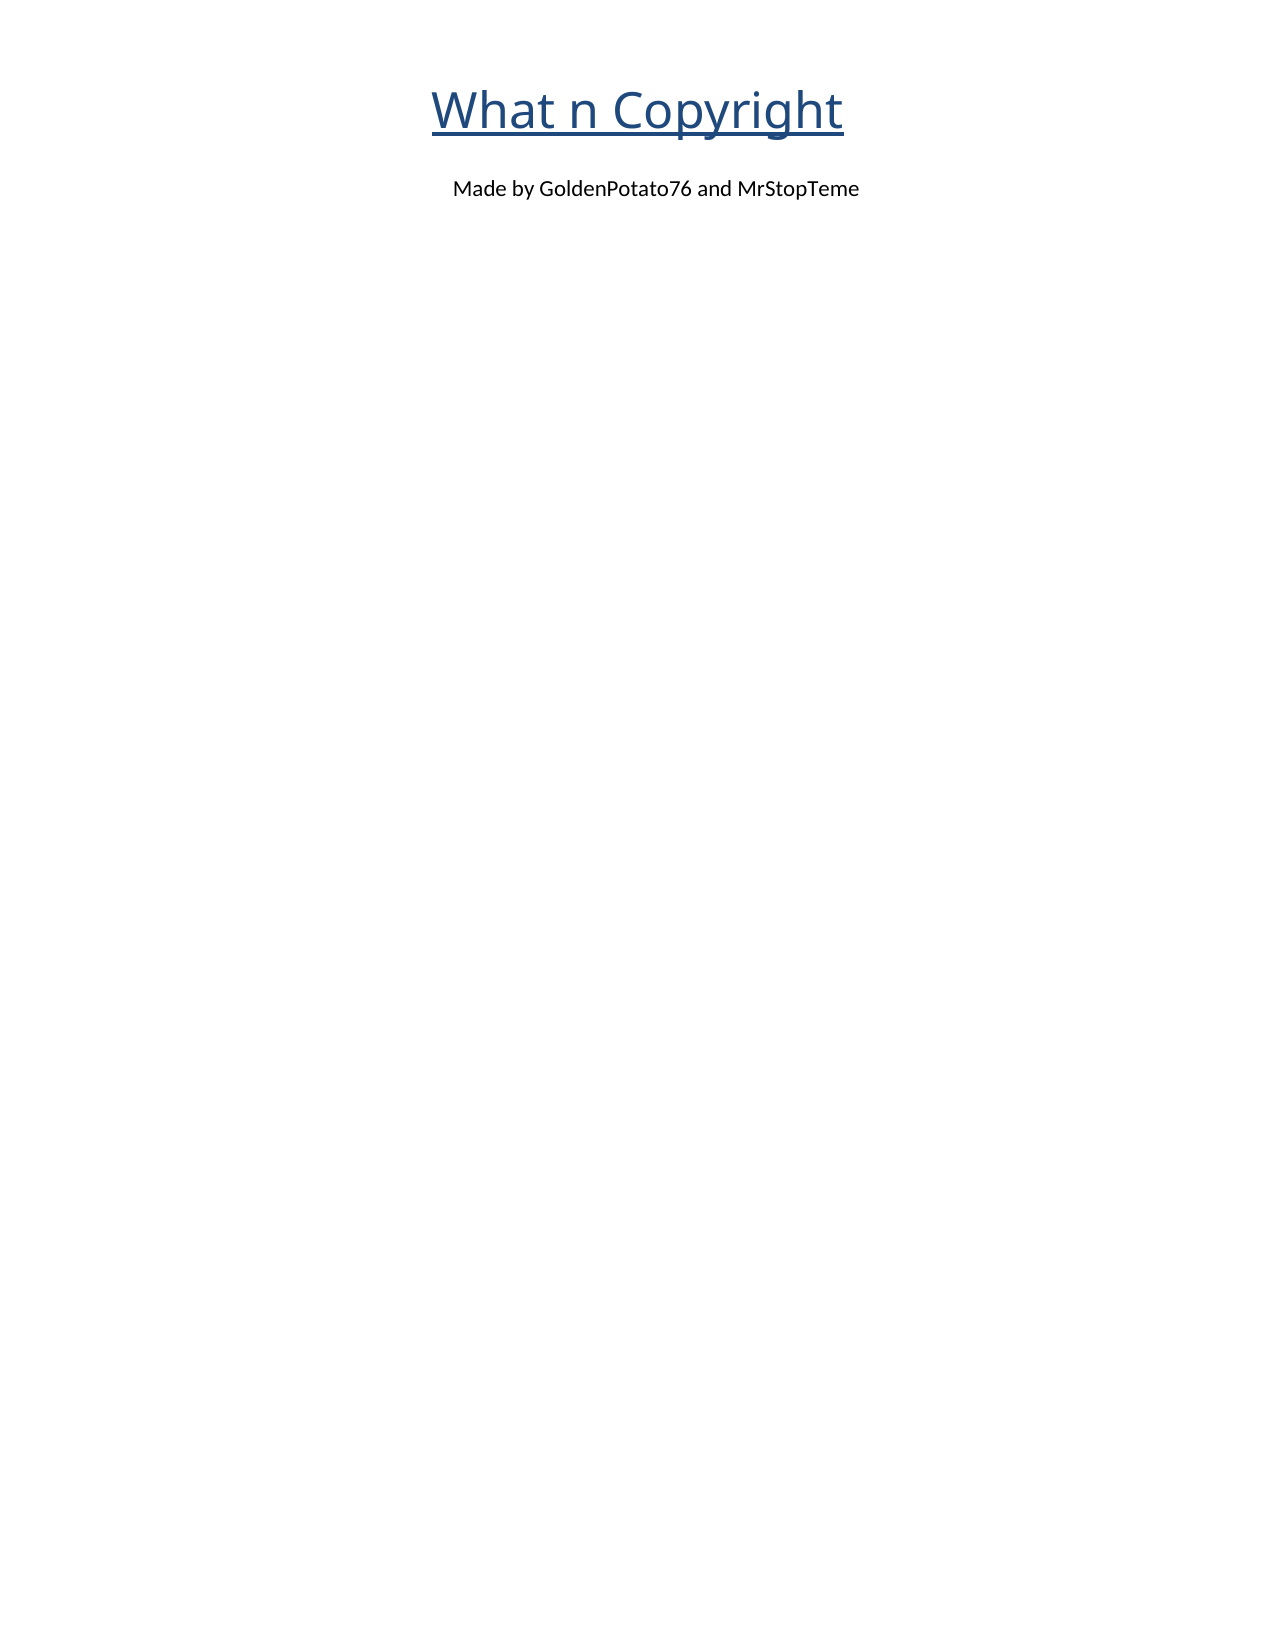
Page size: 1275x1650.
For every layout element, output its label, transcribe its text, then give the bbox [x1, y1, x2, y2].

subtitle What n Copyright [75, 75, 1200, 143]
text Made by GoldenPotato76 and MrStopTeme [112, 174, 1200, 202]
